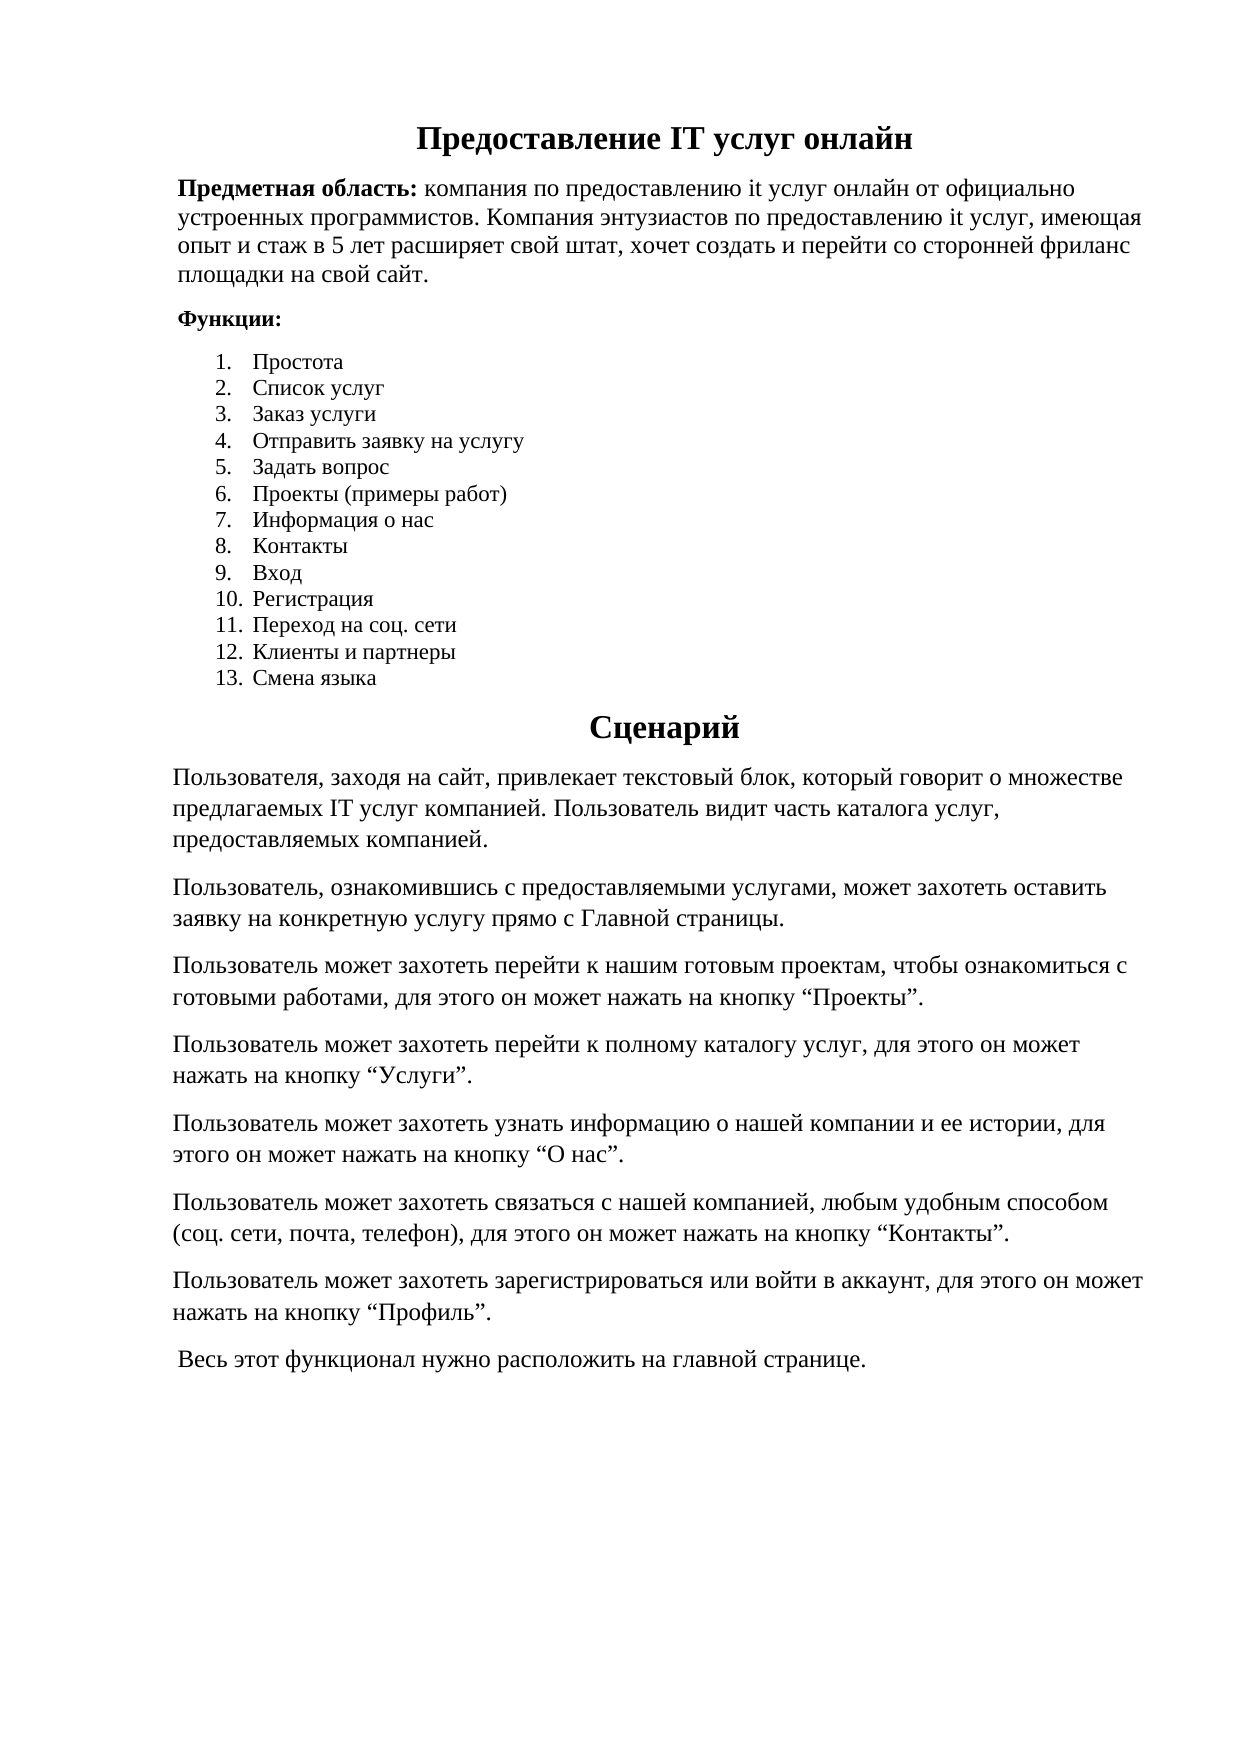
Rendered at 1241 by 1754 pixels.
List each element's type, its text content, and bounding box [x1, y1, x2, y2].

text Предоставление IT услуг онлайн [177, 118, 1152, 156]
list Регистрация [215, 585, 1152, 611]
list Проекты (примеры работ) [215, 479, 1152, 506]
text Пользователя, заходя на сайт, привлекает текстовый блок, который говорит о множестве предлагаемых IT услуг компанией. Пользователь видит часть каталога услуг, предоставляемых компанией. [172, 762, 1152, 853]
list Контакты [215, 532, 1152, 559]
text Пользователь может захотеть узнать информацию о нашей компании и ее истории, для этого он может нажать на кнопку “О нас”. [172, 1108, 1152, 1168]
text Предметная область: компания по предоставлению it услуг онлайн от официально устроенных программистов. Компания энтузиастов по предоставлению it услуг, имеющая опыт и стаж в 5 лет расширяет свой штат, хочет создать и перейти со сторонней фриланс площадки на свой сайт. [177, 173, 1152, 288]
list Информация о нас [215, 506, 1152, 532]
text Функции: [177, 305, 1152, 331]
list Клиенты и партнеры [215, 638, 1152, 664]
list Смена языка [215, 664, 1152, 690]
text Пользователь может захотеть связаться с нашей компанией, любым удобным способом (соц. сети, почта, телефон), для этого он может нажать на кнопку “Контакты”. [172, 1187, 1152, 1247]
text Пользователь может захотеть перейти к полному каталогу услуг, для этого он может нажать на кнопку “Услуги”. [172, 1029, 1152, 1089]
text Пользователь может захотеть перейти к нашим готовым проектам, чтобы ознакомиться с готовыми работами, для этого он может нажать на кнопку “Проекты”. [172, 951, 1152, 1010]
list Переход на соц. сети [215, 611, 1152, 638]
list Заказ услуги [215, 401, 1152, 427]
list Отправить заявку на услугу [215, 427, 1152, 453]
list Список услуг [215, 374, 1152, 401]
text Сценарий [177, 707, 1152, 745]
list Простота [215, 348, 1152, 374]
list Задать вопрос [215, 453, 1152, 479]
list Вход [215, 559, 1152, 585]
text Пользователь может захотеть зарегистрироваться или войти в аккаунт, для этого он может нажать на кнопку “Профиль”. [172, 1266, 1152, 1325]
text Пользователь, ознакомившись с предоставляемыми услугами, может захотеть оставить заявку на конкретную услугу прямо с Главной страницы. [172, 872, 1152, 932]
text Весь этот функционал нужно расположить на главной странице. [177, 1344, 1152, 1373]
